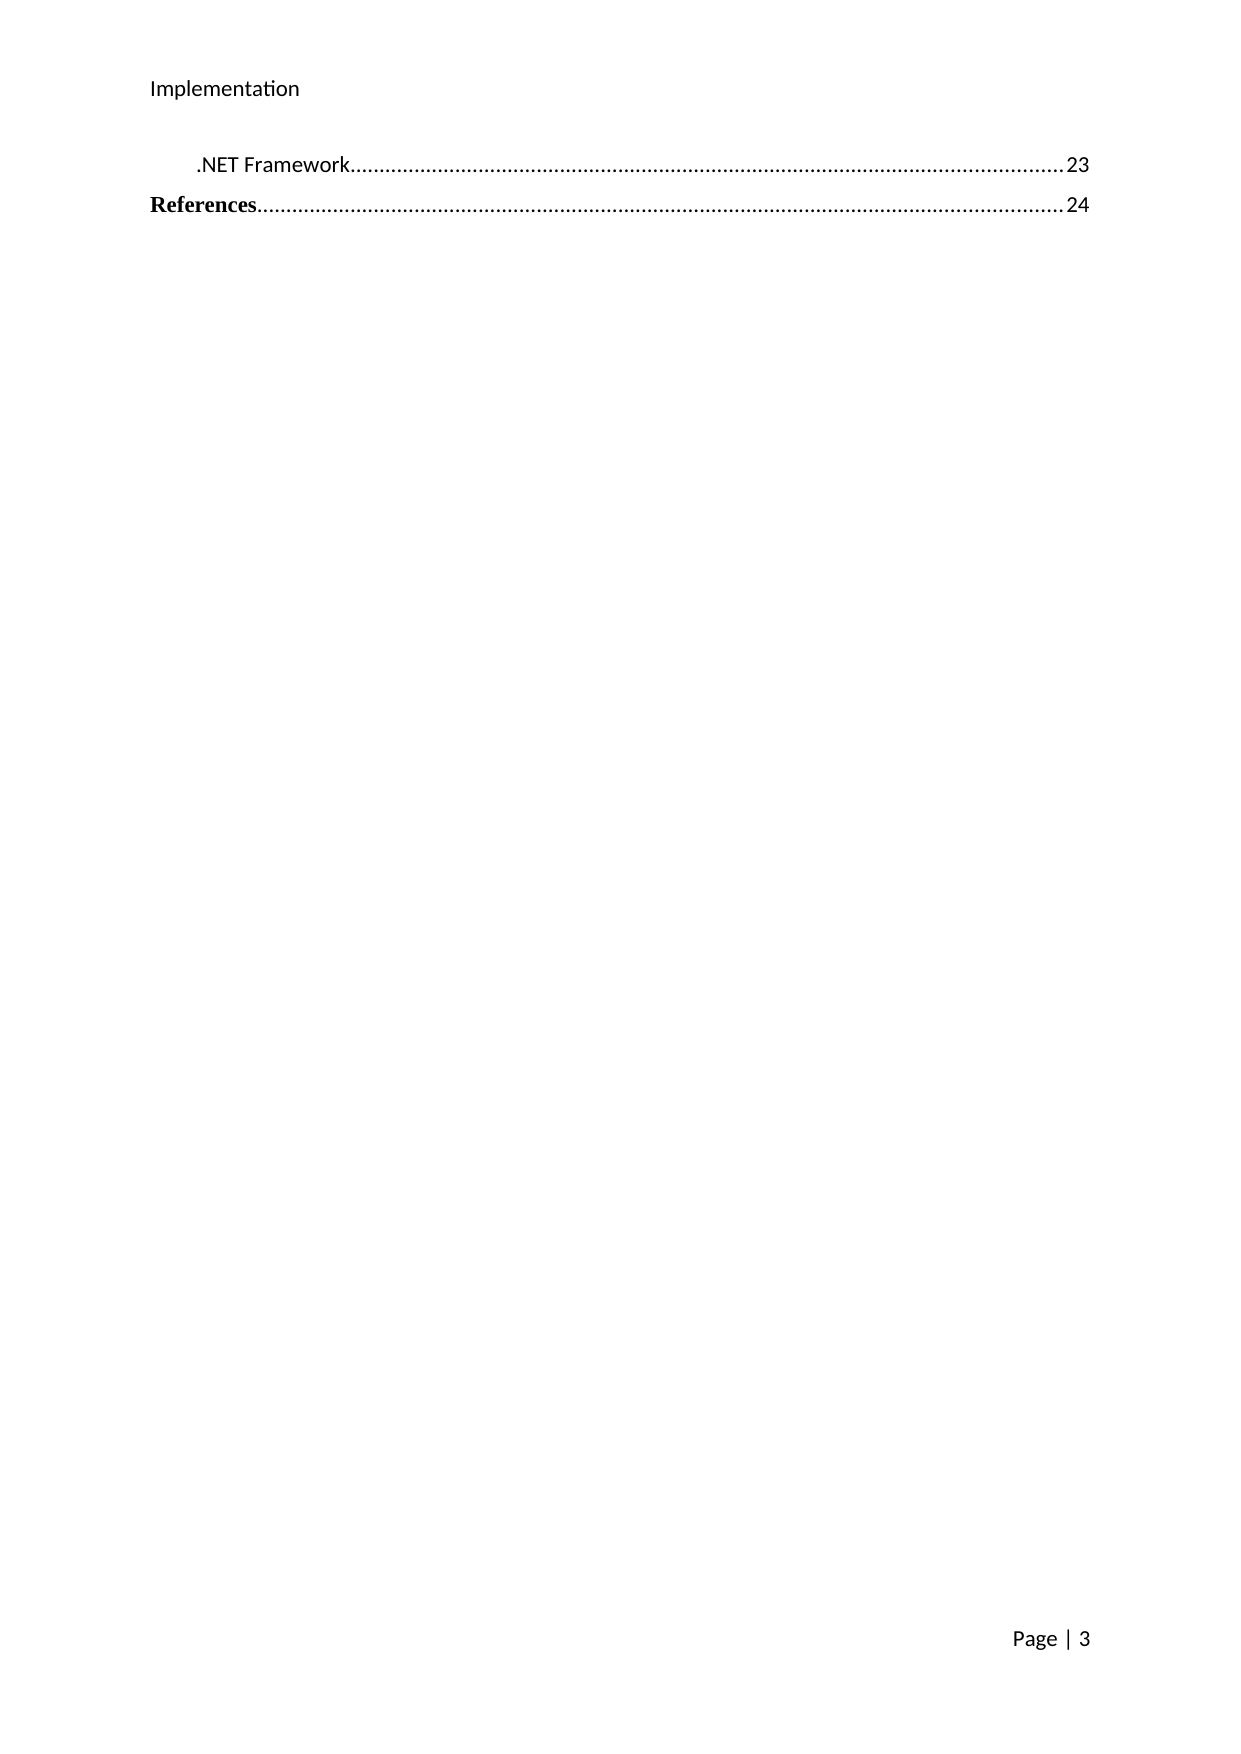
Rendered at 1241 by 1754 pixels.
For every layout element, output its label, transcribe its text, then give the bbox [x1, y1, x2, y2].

text References 24 [150, 191, 1090, 219]
text .NET Framework 23 [196, 150, 1090, 178]
